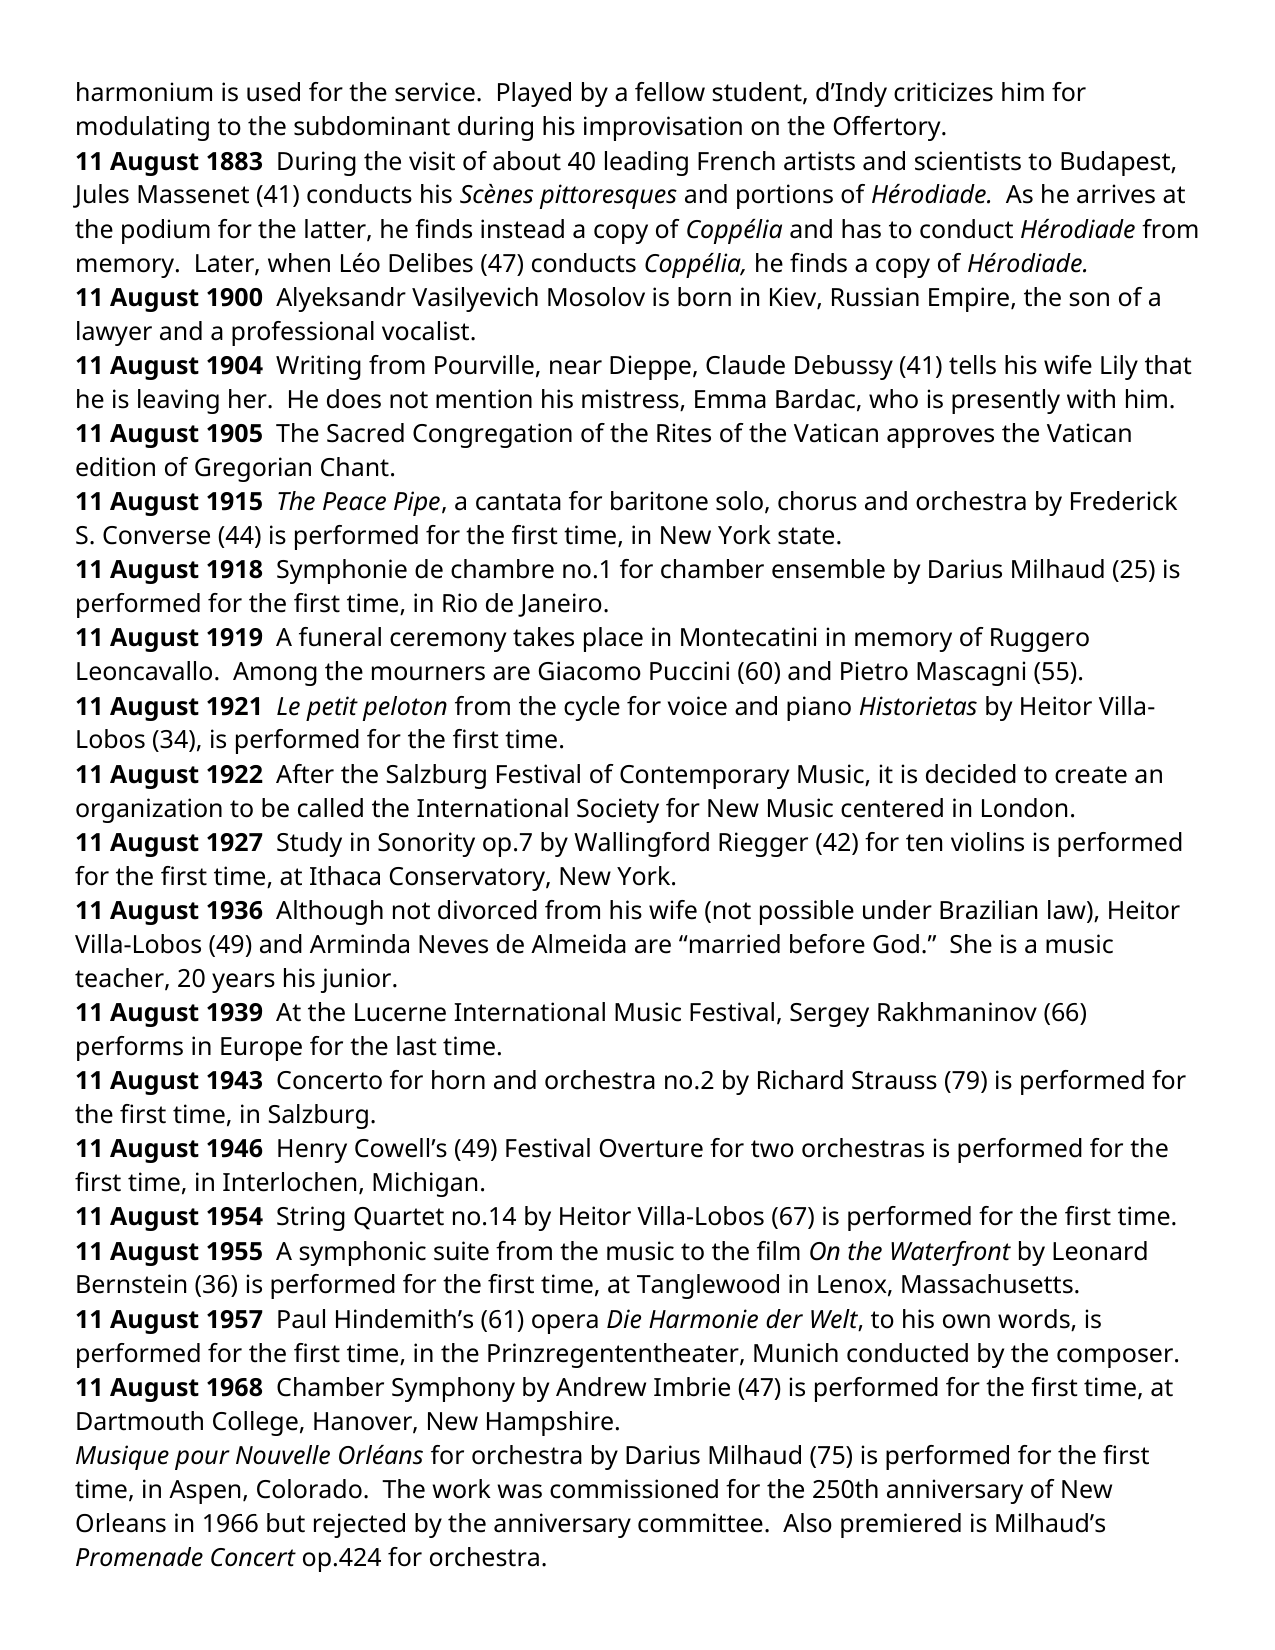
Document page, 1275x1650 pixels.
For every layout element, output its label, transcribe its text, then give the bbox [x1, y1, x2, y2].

text 11 August 1905 The Sacred Congregation of the Rites of the Vatican approves the Vatican edition of Gregorian Chant. [75, 416, 1200, 484]
text 11 August 1946 Henry Cowell’s (49) Festival Overture for two orchestras is performed for the first time, in Interlochen, Michigan. [75, 1131, 1200, 1199]
text 11 August 1968 Chamber Symphony by Andrew Imbrie (47) is performed for the first time, at Dartmouth College, Hanover, New Hampshire. [75, 1369, 1200, 1437]
text 11 August 1943 Concerto for horn and orchestra no.2 by Richard Strauss (79) is performed for the first time, in Salzburg. [75, 1063, 1200, 1131]
text 11 August 1919 A funeral ceremony takes place in Montecatini in memory of Ruggero Leoncavallo. Among the mourners are Giacomo Puccini (60) and Pietro Mascagni (55). [75, 620, 1200, 688]
text 11 August 1904 Writing from Pourville, near Dieppe, Claude Debussy (41) tells his wife Lily that he is leaving her. He does not mention his mistress, Emma Bardac, who is presently with him. [75, 347, 1200, 416]
text 11 August 1955 A symphonic suite from the music to the film On the Waterfront by Leonard Bernstein (36) is performed for the first time, at Tanglewood in Lenox, Massachusetts. [75, 1233, 1200, 1301]
text Musique pour Nouvelle Orléans for orchestra by Darius Milhaud (75) is performed for the first time, in Aspen, Colorado. The work was commissioned for the 250th anniversary of New Orleans in 1966 but rejected by the anniversary committee. Also premiered is Milhaud’s Promenade Concert op.424 for orchestra. [75, 1437, 1200, 1574]
text 11 August 1939 At the Lucerne International Music Festival, Sergey Rakhmaninov (66) performs in Europe for the last time. [75, 995, 1200, 1063]
text 11 August 1883 During the visit of about 40 leading French artists and scientists to Budapest, Jules Massenet (41) conducts his Scènes pittoresques and portions of Hérodiade. As he arrives at the podium for the latter, he finds instead a copy of Coppélia and has to conduct Hérodiade from memory. Later, when Léo Delibes (47) conducts Coppélia, he finds a copy of Hérodiade. [75, 143, 1200, 279]
text 11 August 1936 Although not divorced from his wife (not possible under Brazilian law), Heitor Villa-Lobos (49) and Arminda Neves de Almeida are “married before God.” She is a music teacher, 20 years his junior. [75, 892, 1200, 995]
text 11 August 1954 String Quartet no.14 by Heitor Villa-Lobos (67) is performed for the first time. [75, 1199, 1200, 1233]
text 11 August 1915 The Peace Pipe, a cantata for baritone solo, chorus and orchestra by Frederick S. Converse (44) is performed for the first time, in New York state. [75, 484, 1200, 552]
text 11 August 1900 Alyeksandr Vasilyevich Mosolov is born in Kiev, Russian Empire, the son of a lawyer and a professional vocalist. [75, 279, 1200, 347]
text 11 August 1927 Study in Sonority op.7 by Wallingford Riegger (42) for ten violins is performed for the first time, at Ithaca Conservatory, New York. [75, 824, 1200, 892]
text 11 August 1922 After the Salzburg Festival of Contemporary Music, it is decided to create an organization to be called the International Society for New Music centered in London. [75, 756, 1200, 824]
text 11 August 1957 Paul Hindemith’s (61) opera Die Harmonie der Welt, to his own words, is performed for the first time, in the Prinzregententheater, Munich conducted by the composer. [75, 1301, 1200, 1369]
text 11 August 1918 Symphonie de chambre no.1 for chamber ensemble by Darius Milhaud (25) is performed for the first time, in Rio de Janeiro. [75, 552, 1200, 620]
text 11 August 1921 Le petit peloton from the cycle for voice and piano Historietas by Heitor Villa-Lobos (34), is performed for the first time. [75, 688, 1200, 756]
